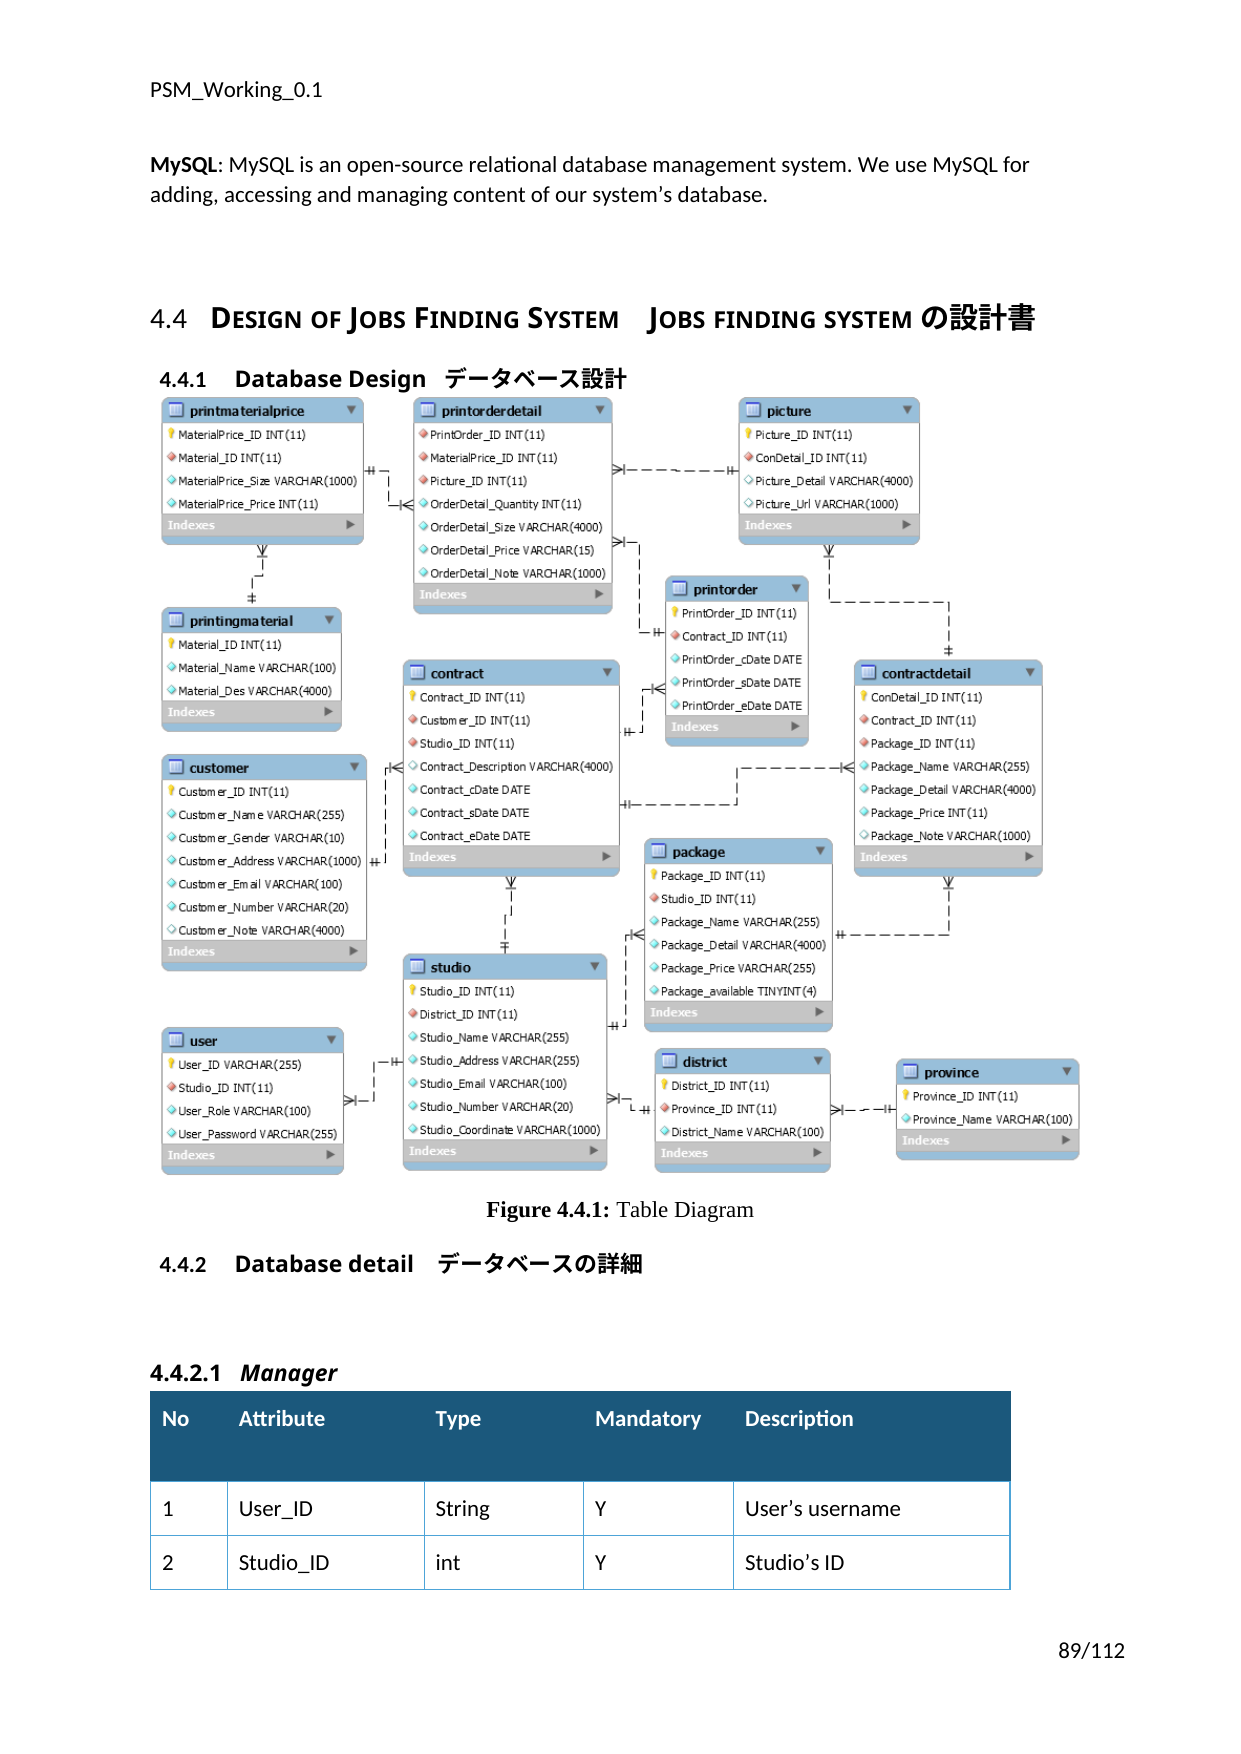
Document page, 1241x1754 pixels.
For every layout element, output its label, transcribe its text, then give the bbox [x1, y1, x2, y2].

text MySQL: MySQL is an open-source relational database management system. We use MySQL for adding, accessing and managing content of our system’s database. [150, 150, 1090, 208]
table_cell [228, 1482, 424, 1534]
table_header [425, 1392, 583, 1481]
picture [151, 397, 1089, 1195]
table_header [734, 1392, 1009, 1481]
subtitle Design of Jobs Finding System Jobs finding system の設計書 [150, 295, 1090, 337]
subtitle Database detail データベースの詳細 [159, 1246, 1090, 1279]
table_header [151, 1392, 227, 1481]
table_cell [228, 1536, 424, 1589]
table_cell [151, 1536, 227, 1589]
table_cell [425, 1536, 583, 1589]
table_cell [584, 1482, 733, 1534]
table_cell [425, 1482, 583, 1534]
subtitle Database Design データベース設計 [159, 361, 1090, 395]
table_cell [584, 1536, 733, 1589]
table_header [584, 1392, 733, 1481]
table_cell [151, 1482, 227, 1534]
subtitle Manager [150, 1357, 1090, 1388]
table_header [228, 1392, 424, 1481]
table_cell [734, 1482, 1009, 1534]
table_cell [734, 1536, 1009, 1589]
